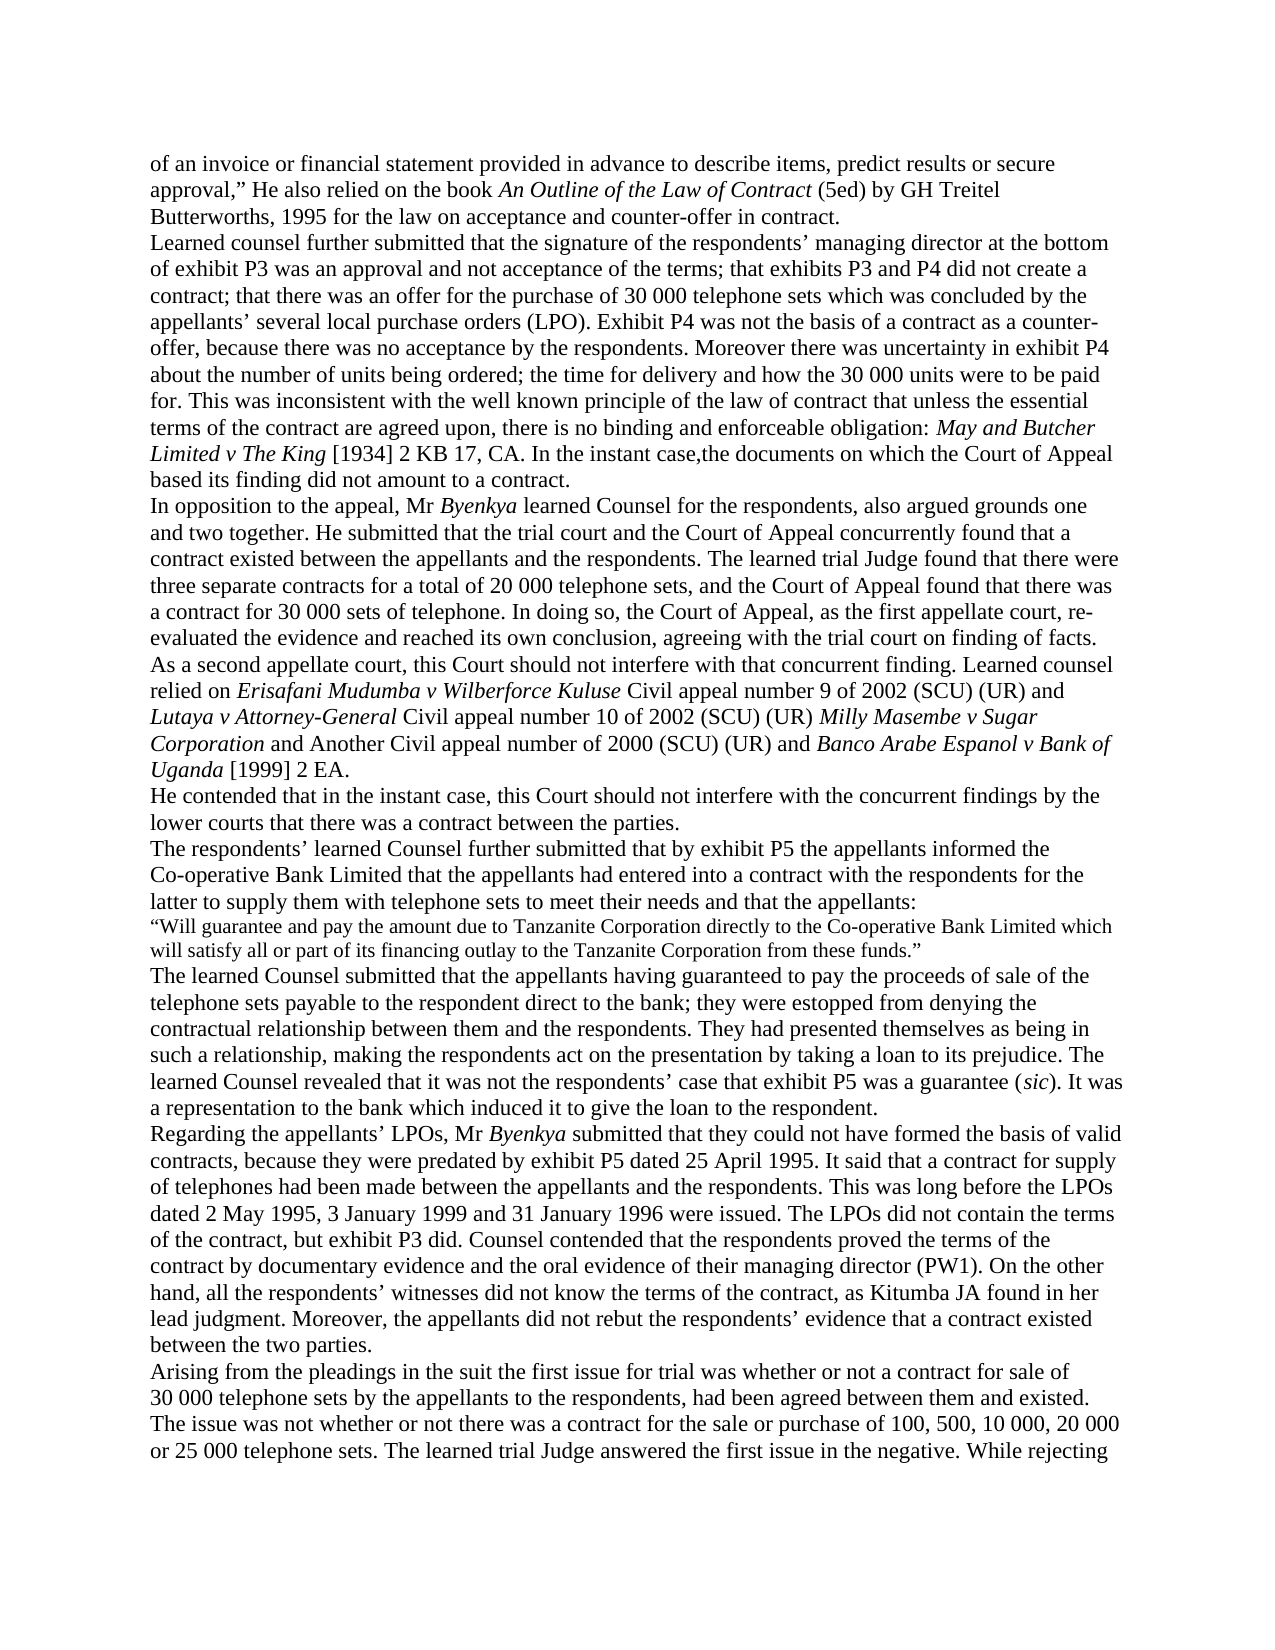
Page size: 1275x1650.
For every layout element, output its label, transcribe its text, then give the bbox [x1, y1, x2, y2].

text Arising from the pleadings in the suit the first issue for trial was whether or not a contract for sale of [150, 1358, 1125, 1384]
text Learned counsel further submitted that the signature of the respondents’ managing director at the bottom of exhibit P3 was an approval and not acceptance of the terms; that exhibits P3 and P4 did not create a contract; that there was an offer for the purchase of 30 000 telephone sets which was concluded by the appellants’ several local purchase orders (LPO). Exhibit P4 was not the basis of a contract as a counter-offer, because there was no acceptance by the respondents. Moreover there was uncertainty in exhibit P4 about the number of units being ordered; the time for delivery and how the 30 000 units were to be paid for. This was inconsistent with the well known principle of the law of contract that unless the essential terms of the contract are agreed upon, there is no binding and enforceable obligation: May and Butcher Limited v The King [1934] 2 KB 17, CA. In the instant case,the documents on which the Court of Appeal based its finding did not amount to a contract. [150, 229, 1125, 493]
text “Will guarantee and pay the amount due to Tanzanite Corporation directly to the Co-operative Bank Limited which will satisfy all or part of its financing outlay to the Tanzanite Corporation from these funds.” [150, 914, 1125, 962]
text In opposition to the appeal, Mr Byenkya learned Counsel for the respondents, also argued grounds one and two together. He submitted that the trial court and the Court of Appeal concurrently found that a contract existed between the appellants and the respondents. The learned trial Judge found that there were three separate contracts for a total of 20 000 telephone sets, and the Court of Appeal found that there was a contract for 30 000 sets of telephone. In doing so, the Court of Appeal, as the first appellate court, re-evaluated the evidence and reached its own conclusion, agreeing with the trial court on finding of facts. As a second appellate court, this Court should not interfere with that concurrent finding. Learned counsel relied on Erisafani Mudumba v Wilberforce Kuluse Civil appeal number 9 of 2002 (SCU) (UR) and Lutaya v Attorney-General Civil appeal number 10 of 2002 (SCU) (UR) Milly Masembe v Sugar Corporation and Another Civil appeal number of 2000 (SCU) (UR) and Banco Arabe Espanol v Bank of [150, 493, 1125, 756]
text Co-operative Bank Limited that the appellants had entered into a contract with the respondents for the latter to supply them with telephone sets to meet their needs and that the appellants: [150, 862, 1125, 914]
text of an invoice or financial statement provided in advance to describe items, predict results or secure approval,” He also relied on the book An Outline of the Law of Contract (5ed) by GH Treitel [150, 150, 1125, 203]
text Regarding the appellants’ LPOs, Mr Byenkya submitted that they could not have formed the basis of valid contracts, because they were predated by exhibit P5 dated 25 April 1995. It said that a contract for supply of telephones had been made between the appellants and the respondents. This was long before the LPOs dated 2 May 1995, 3 January 1999 and 31 January 1996 were issued. The LPOs did not contain the terms of the contract, but exhibit P3 did. Counsel contended that the respondents proved the terms of the contract by documentary evidence and the oral evidence of their managing director (PW1). On the other hand, all the respondents’ witnesses did not know the terms of the contract, as Kitumba JA found in her lead judgment. Moreover, the appellants did not rebut the respondents’ evidence that a contract existed between the two parties. [150, 1121, 1125, 1358]
text Uganda [1999] 2 EA. [150, 756, 1125, 782]
text The respondents’ learned Counsel further submitted that by exhibit P5 the appellants informed the [150, 835, 1125, 862]
text Butterworths, 1995 for the law on acceptance and counter-offer in contract. [150, 203, 1125, 229]
text The learned Counsel submitted that the appellants having guaranteed to pay the proceeds of sale of the telephone sets payable to the respondent direct to the bank; they were estopped from denying the contractual relationship between them and the respondents. They had presented themselves as being in such a relationship, making the respondents act on the presentation by taking a loan to its prejudice. The learned Counsel revealed that it was not the respondents’ case that exhibit P5 was a guarantee (sic). It was a representation to the bank which induced it to give the loan to the respondent. [150, 962, 1125, 1121]
text He contended that in the instant case, this Court should not interfere with the concurrent findings by the lower courts that there was a contract between the parties. [150, 782, 1125, 835]
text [150, 1384, 1125, 1463]
